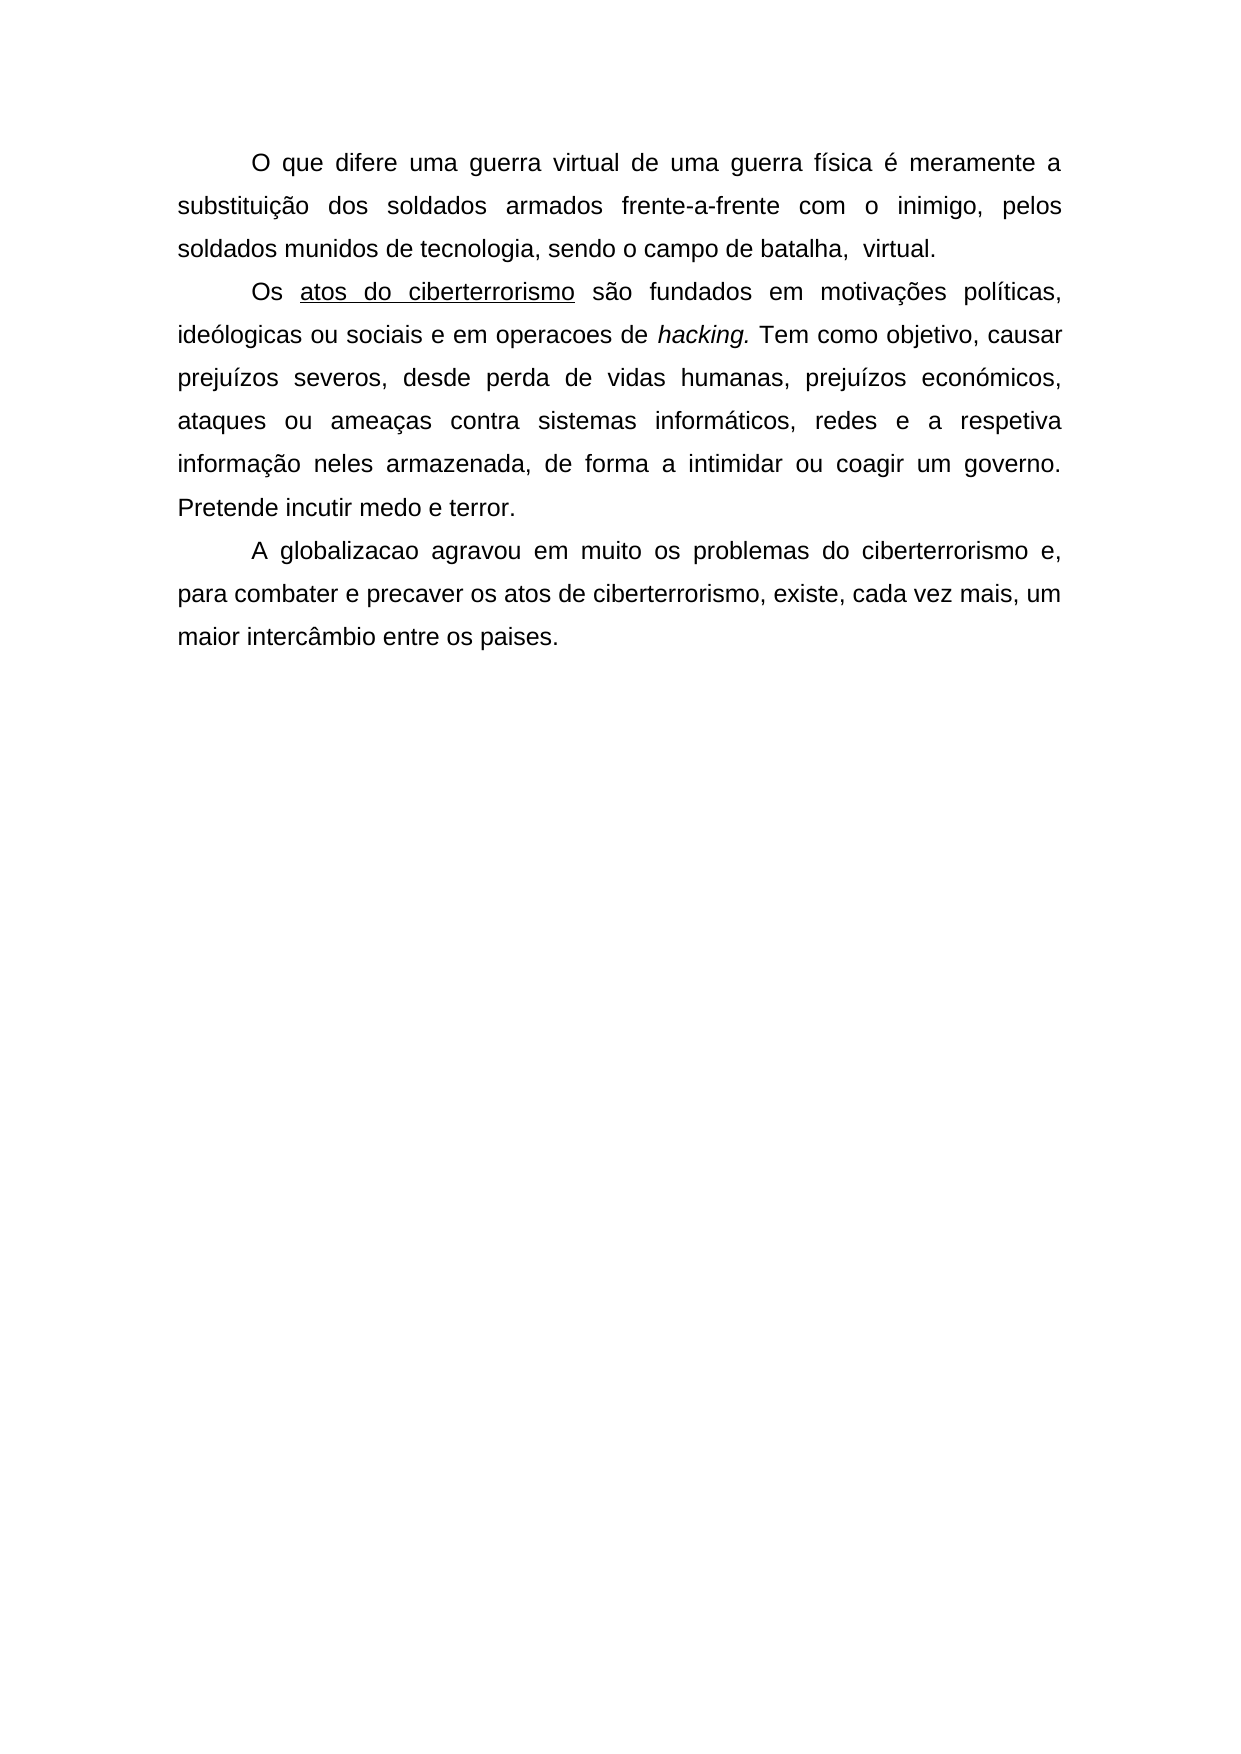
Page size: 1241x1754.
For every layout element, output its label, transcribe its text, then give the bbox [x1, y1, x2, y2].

text O que difere uma guerra virtual de uma guerra física é meramente a substituição dos soldados armados frente-a-frente com o inimigo, pelos soldados munidos de tecnologia, sendo o campo de batalha, virtual. [177, 148, 1063, 263]
text Os atos do ciberterrorismo são fundados em motivações políticas, ideólogicas ou sociais e em operacoes de hacking. Tem como objetivo, causar prejuízos severos, desde perda de vidas humanas, prejuízos económicos, ataques ou ameaças contra sistemas informáticos, redes e a respetiva informação neles armazenada, de forma a intimidar ou coagir um governo. Pretende incutir medo e terror. [177, 277, 1063, 521]
text A globalizacao agravou em muito os problemas do ciberterrorismo e, para combater e precaver os atos de ciberterrorismo, existe, cada vez mais, um maior intercâmbio entre os paises. [177, 536, 1063, 651]
